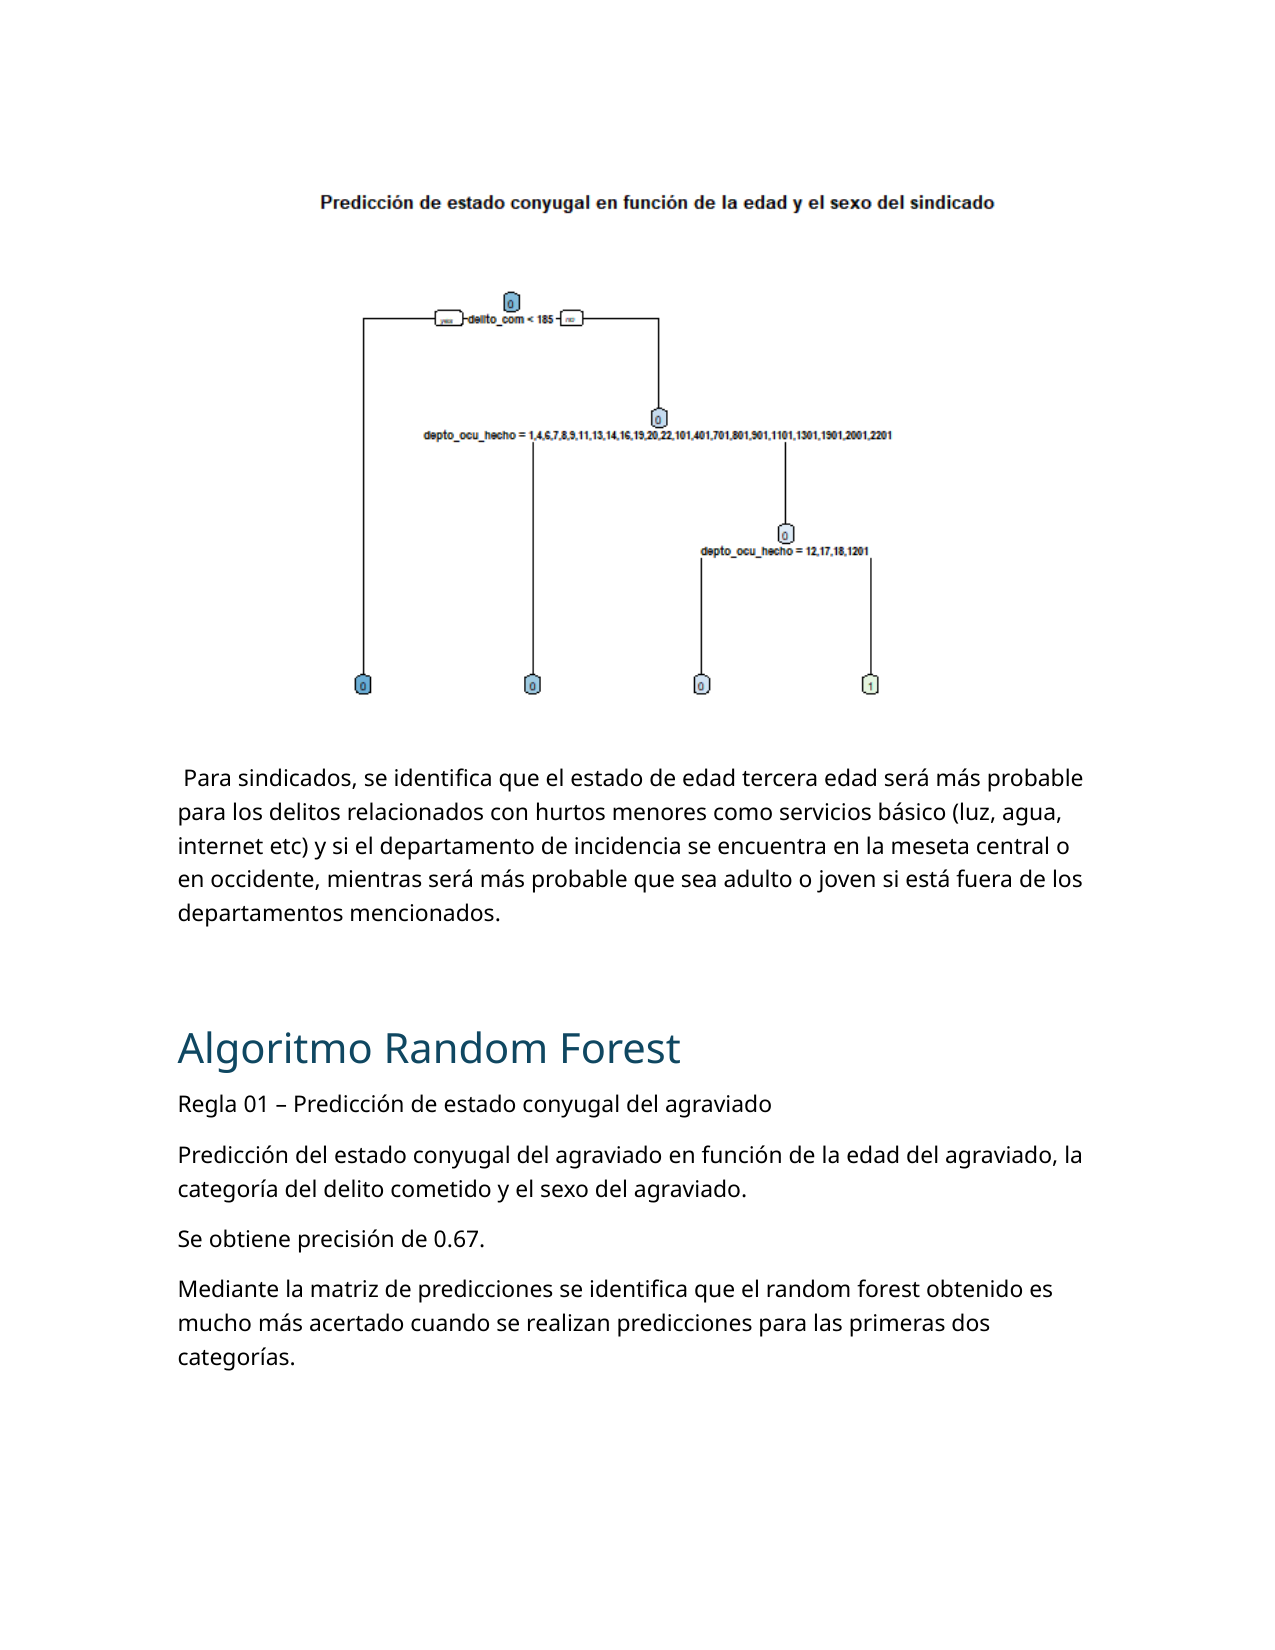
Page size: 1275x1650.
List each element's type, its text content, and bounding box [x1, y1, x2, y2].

subtitle Algoritmo Random Forest [177, 1019, 1098, 1076]
text Se obtiene precisión de 0.67. [177, 1223, 1098, 1254]
text Mediante la matriz de predicciones se identifica que el random forest obtenido es mucho más acertado cuando se realizan predicciones para las primeras dos categorías. [177, 1273, 1098, 1372]
text Regla 01 – Predicción de estado conyugal del agraviado [177, 1088, 1098, 1119]
text Predicción del estado conyugal del agraviado en función de la edad del agraviado, la categoría del delito cometido y el sexo del agraviado. [177, 1139, 1098, 1204]
text Para sindicados, se identifica que el estado de edad tercera edad será más probable para los delitos relacionados con hurtos menores como servicios básico (luz, agua, internet etc) y si el departamento de incidencia se encuentra en la meseta central o en occidente, mientras será más probable que sea adulto o joven si está fuera de los departamentos mencionados. [177, 762, 1098, 928]
picture [177, 147, 1142, 743]
